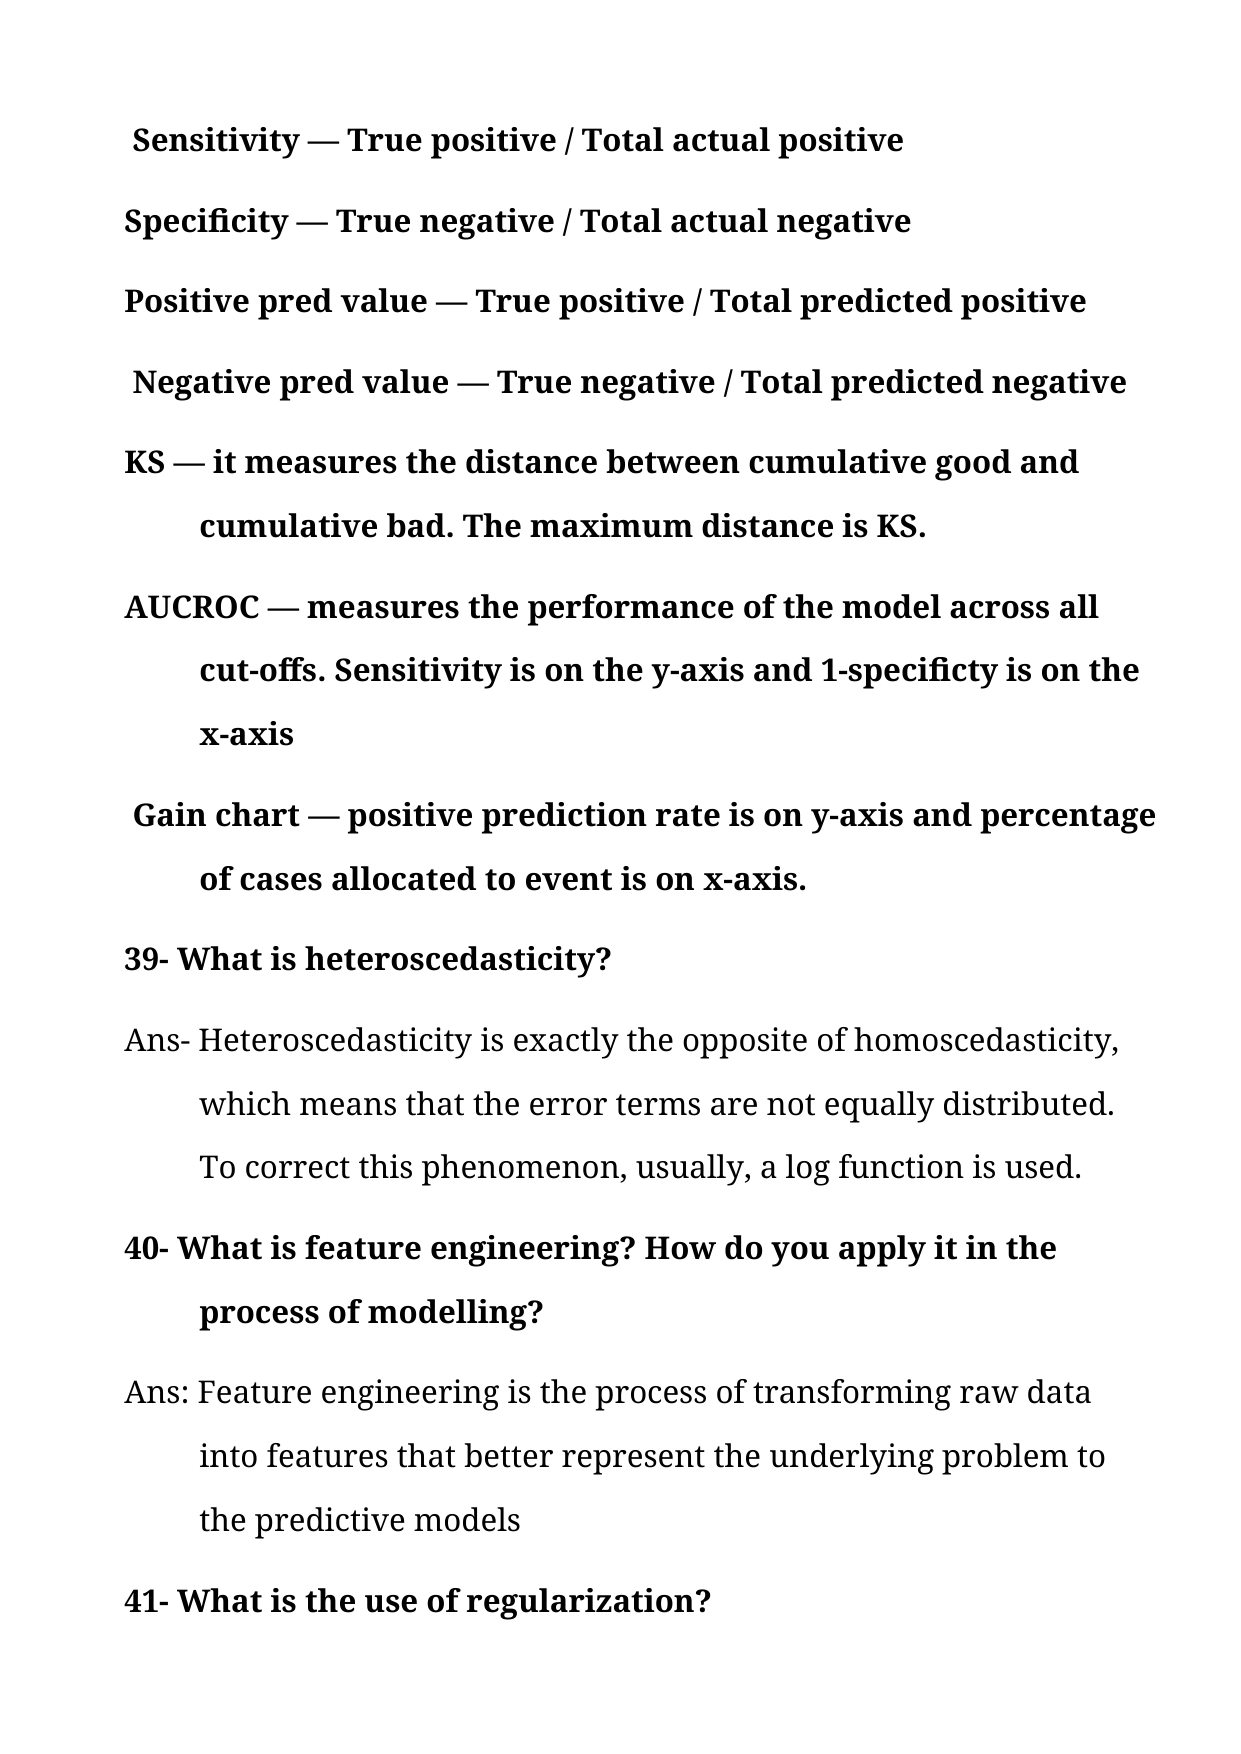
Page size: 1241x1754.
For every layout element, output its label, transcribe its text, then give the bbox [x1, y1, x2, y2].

text KS — it measures the distance between cumulative good and cumulative bad. The maximum distance is KS. [124, 440, 1157, 547]
text Ans- Heteroscedasticity is exactly the opposite of homoscedasticity, which means that the error terms are not equally distributed. To correct this phenomenon, usually, a log function is used. [124, 1018, 1157, 1188]
text Positive pred value — True positive / Total predicted positive [124, 279, 1157, 322]
text Ans: Feature engineering is the process of transforming raw data into features that better represent the underlying problem to the predictive models [124, 1370, 1157, 1541]
text Sensitivity — True positive / Total actual positive [124, 118, 1157, 161]
text 40- What is feature engineering? How do you apply it in the process of modelling? [124, 1226, 1157, 1332]
text 41- What is the use of regularization? [124, 1578, 1157, 1621]
text Negative pred value — True negative / Total predicted negative [124, 360, 1157, 402]
text Specificity — True negative / Total actual negative [124, 199, 1157, 241]
text Gain chart — positive prediction rate is on y-axis and percentage of cases allocated to event is on x-axis. [124, 793, 1157, 899]
text 39- What is heteroscedasticity? [124, 937, 1157, 980]
text AUCROC — measures the performance of the model across all cut-offs. Sensitivity is on the y-axis and 1-specificty is on the x-axis [124, 584, 1157, 755]
